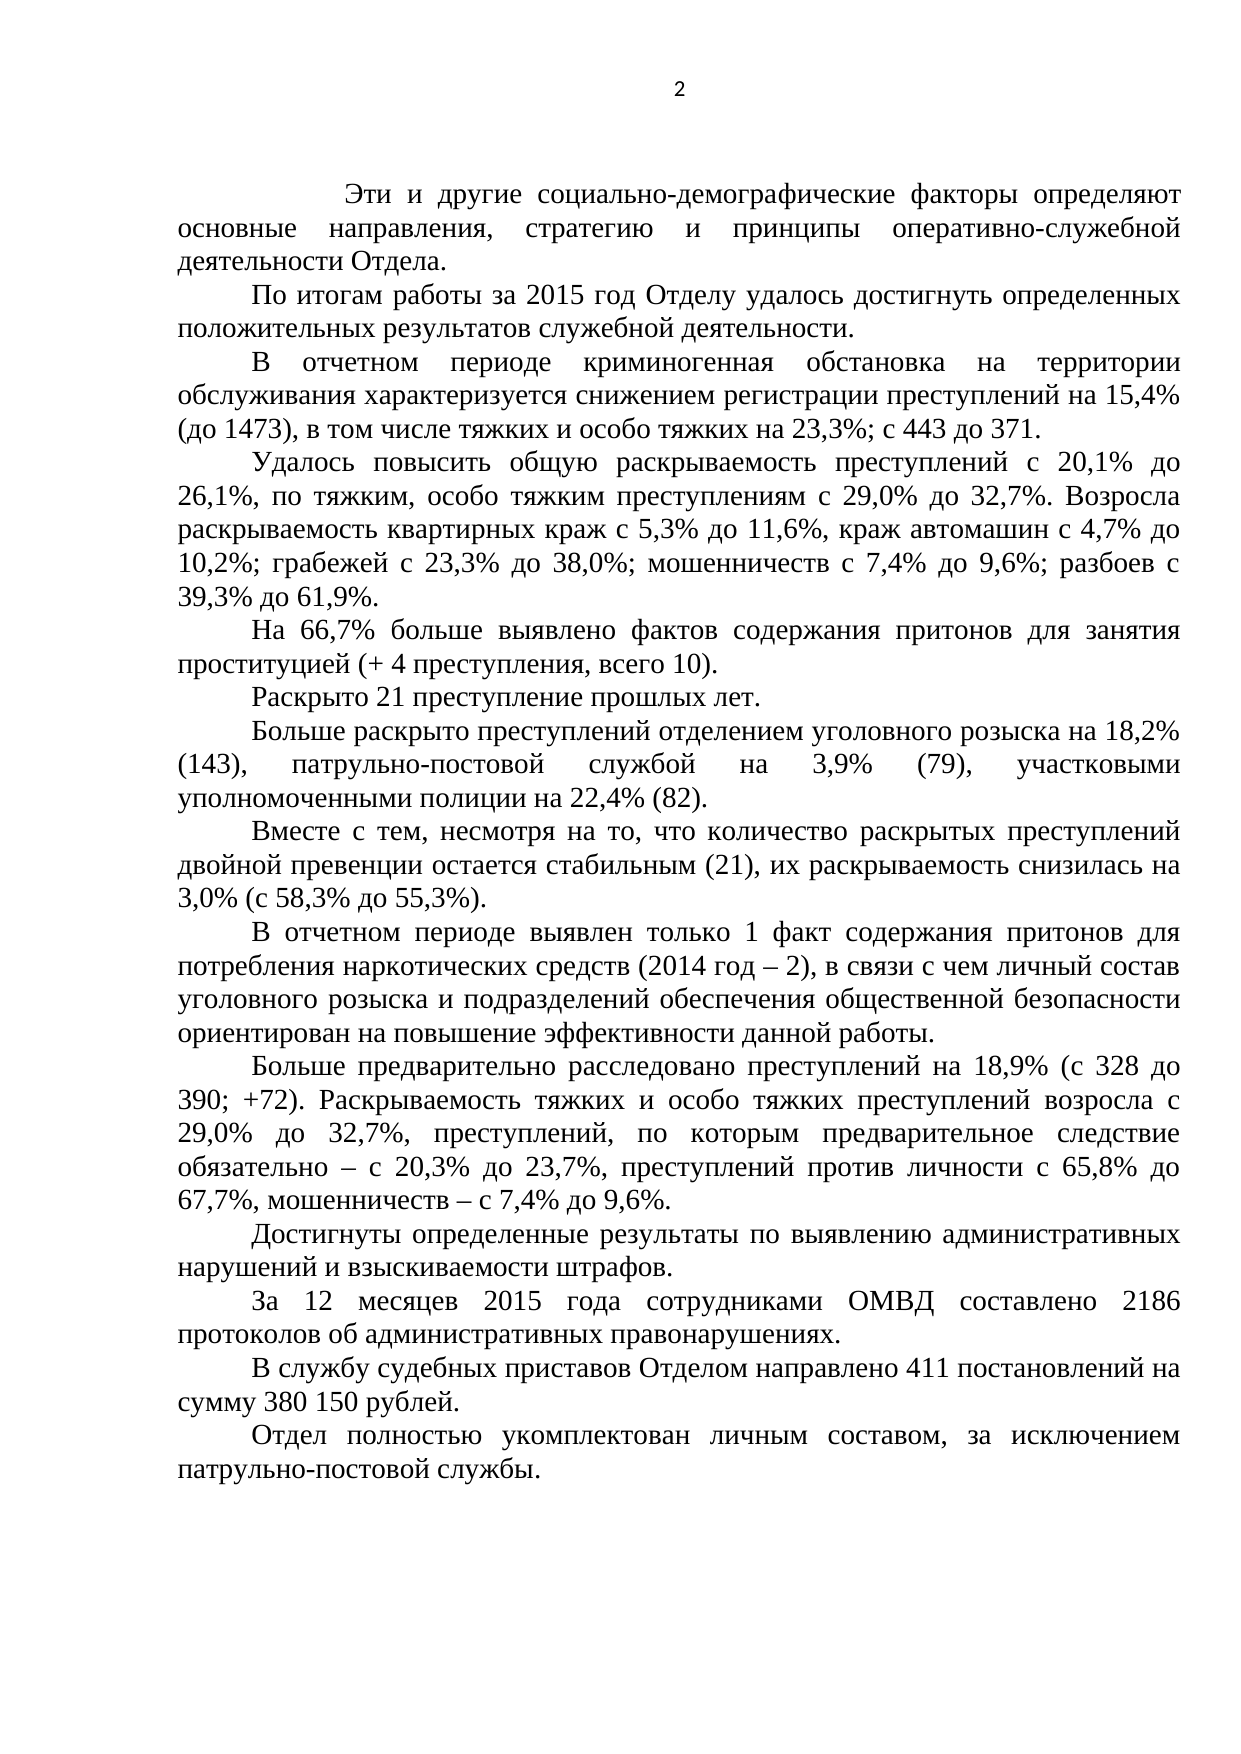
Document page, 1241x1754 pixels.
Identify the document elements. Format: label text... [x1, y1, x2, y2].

text В отчетном периоде выявлен только 1 факт содержания притонов для потребления наркотических средств (2014 год – 2), в связи с чем личный состав уголовного розыска и подразделений обеспечения общественной безопасности ориентирован на повышение эффективности данной работы. [177, 914, 1181, 1048]
text Больше предварительно расследовано преступлений на 18,9% (с 328 до 390; +72). Раскрываемость тяжких и особо тяжких преступлений возросла с 29,0% до 32,7%, преступлений, по которым предварительное следствие обязательно – с 20,3% до 23,7%, преступлений против личности с 65,8% до 67,7%, мошенничеств – с 7,4% до 9,6%. [177, 1048, 1181, 1216]
text Отдел полностью укомплектован личным составом, за исключением патрульно-постовой службы. [177, 1417, 1181, 1484]
text На 66,7% больше выявлено фактов содержания притонов для занятия проституцией (+ 4 преступления, всего 10). [177, 612, 1181, 679]
text Достигнуты определенные результаты по выявлению административных нарушений и взыскиваемости штрафов. [177, 1216, 1181, 1283]
text Вместе с тем, несмотря на то, что количество раскрытых преступлений двойной превенции остается стабильным (21), их раскрываемость снизилась на 3,0% (с 58,3% до 55,3%). [177, 813, 1181, 914]
text По итогам работы за 2015 год Отделу удалось достигнуть определенных положительных результатов служебной деятельности. [177, 277, 1181, 344]
text Удалось повысить общую раскрываемость преступлений с 20,1% до 26,1%, по тяжким, особо тяжким преступлениям с 29,0% до 32,7%. Возросла раскрываемость квартирных краж с 5,3% до 11,6%, краж автомашин с 4,7% до 10,2%; грабежей с 23,3% до 38,0%; мошенничеств с 7,4% до 9,6%; разбоев с 39,3% до 61,9%. [177, 444, 1181, 612]
text Раскрыто 21 преступление прошлых лет. [177, 679, 1181, 713]
text В отчетном периоде криминогенная обстановка на территории обслуживания характеризуется снижением регистрации преступлений на 15,4% (до 1473), в том числе тяжких и особо тяжких на 23,3%; с 443 до 371. [177, 344, 1181, 444]
text В службу судебных приставов Отделом направлено 411 постановлений на сумму 380 150 рублей. [177, 1350, 1181, 1417]
text Больше раскрыто преступлений отделением уголовного розыска на 18,2% (143), патрульно-постовой службой на 3,9% (79), участковыми уполномоченными полиции на 22,4% (82). [177, 713, 1181, 813]
text За 12 месяцев 2015 года сотрудниками ОМВД составлено 2186 протоколов об административных правонарушениях. [177, 1283, 1181, 1350]
text Эти и другие социально-демографические факторы определяют основные направления, стратегию и принципы оперативно-служебной деятельности Отдела. [177, 176, 1181, 277]
